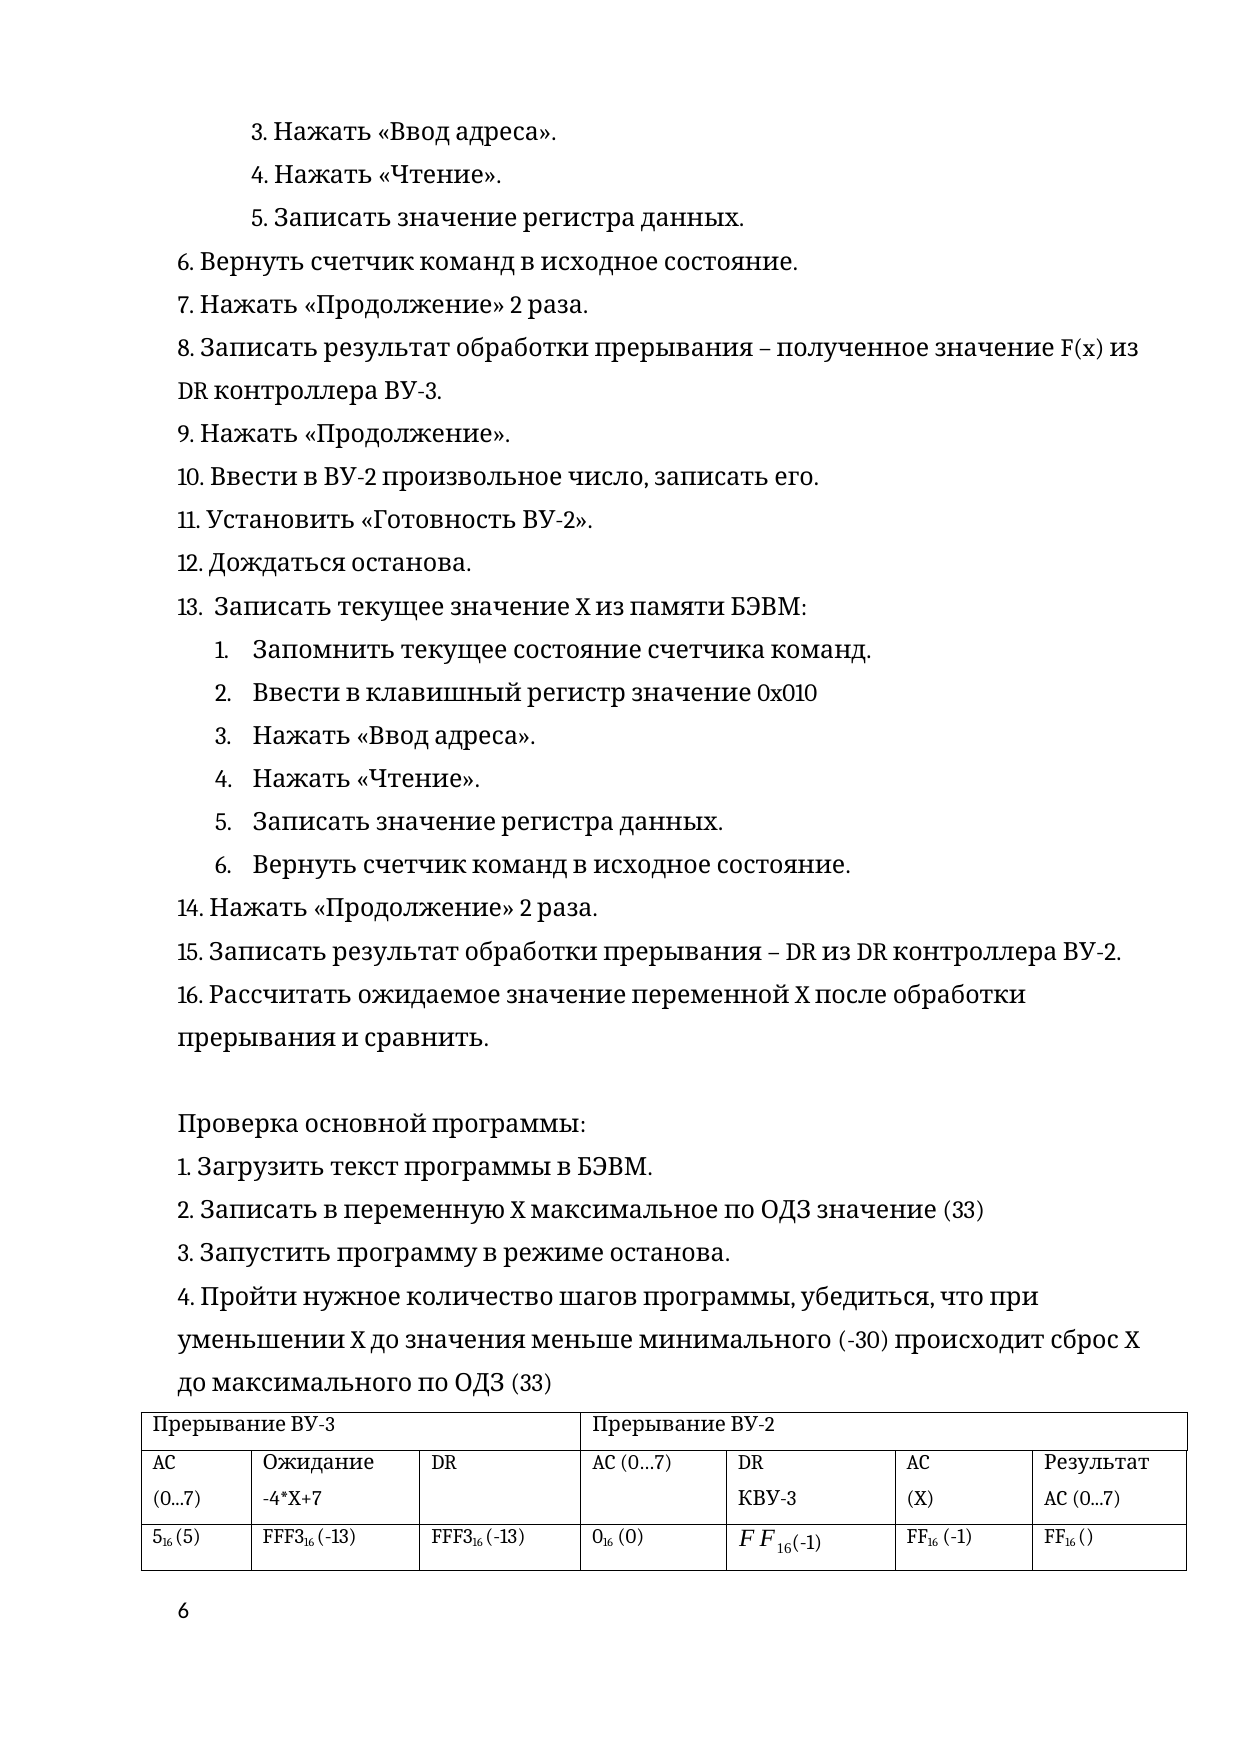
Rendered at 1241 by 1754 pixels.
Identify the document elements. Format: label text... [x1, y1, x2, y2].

text 7. Нажать «Продолжение» 2 раза. [177, 291, 1152, 319]
table_cell DR КВУ-3 [727, 1451, 895, 1524]
text 8. Записать результат обработки прерывания – полученное значение F(x) из DR контроллера ВУ-3. [177, 334, 1152, 406]
list Вернуть счетчик команд в исходное состояние. [215, 851, 1152, 880]
text 15. Записать результат обработки прерывания – DR из DR контроллера ВУ-2. [177, 937, 1152, 966]
table_cell DR [420, 1451, 580, 1524]
text 4. Нажать «Чтение». [251, 161, 1152, 190]
list Ввести в клавишный регистр значение 0x010 [215, 679, 1152, 707]
list Нажать «Ввод адреса». [215, 722, 1152, 751]
text 2. Записать в переменную X максимальное по ОДЗ значение (33) [177, 1196, 1152, 1225]
table_cell 516 (5) [142, 1525, 251, 1569]
table_cell AC (0…7) [581, 1451, 726, 1524]
list Нажать «Чтение». [215, 765, 1152, 794]
table_cell AC (X) [896, 1451, 1032, 1524]
table_cell FFF316 (-13) [252, 1525, 419, 1569]
list Запомнить текущее состояние счетчика команд. [215, 636, 1152, 664]
table_cell AC (0...7) [142, 1451, 251, 1524]
table_cell Ожидание -4*X+7 [252, 1451, 419, 1524]
table_cell FF16 (-1) [896, 1525, 1032, 1569]
list Записать значение регистра данных. [215, 808, 1152, 837]
text 12. Дождаться останова. [177, 549, 1152, 578]
text 11. Установить «Готовность ВУ-2». [177, 506, 1152, 535]
table_cell Результат AC (0...7) [1033, 1451, 1186, 1524]
table_cell (-1) [727, 1525, 895, 1569]
text 5. Записать значение регистра данных. [251, 204, 1152, 233]
text 10. Ввести в ВУ-2 произвольное число, записать его. [177, 463, 1152, 492]
text 1. Загрузить текст программы в БЭВМ. [177, 1153, 1152, 1182]
table_header Прерывание ВУ-2 [581, 1413, 1187, 1450]
text 4. Пройти нужное количество шагов программы, убедиться, что при уменьшении X до значения меньше минимального (-30) происходит сброс X до максимального по ОДЗ (33) [177, 1282, 1152, 1397]
table_cell 016 (0) [581, 1525, 726, 1569]
table_cell FFF316 (-13) [420, 1525, 580, 1569]
text 16. Рассчитать ожидаемое значение переменной X после обработки прерывания и сравнить. [177, 981, 1152, 1052]
text 3. Запустить программу в режиме останова. [177, 1239, 1152, 1268]
text 9. Нажать «Продолжение». [177, 420, 1152, 449]
table_header Прерывание ВУ-3 [142, 1413, 580, 1450]
text 13. Записать текущее значение X из памяти БЭВМ: [177, 592, 1152, 621]
text 3. Нажать «Ввод адреса». [251, 118, 1152, 147]
text Проверка основной программы: [177, 1110, 1152, 1139]
table_cell FF16 () [1033, 1525, 1186, 1569]
text 6. Вернуть счетчик команд в исходное состояние. [177, 247, 1152, 276]
text 14. Нажать «Продолжение» 2 раза. [177, 894, 1152, 923]
